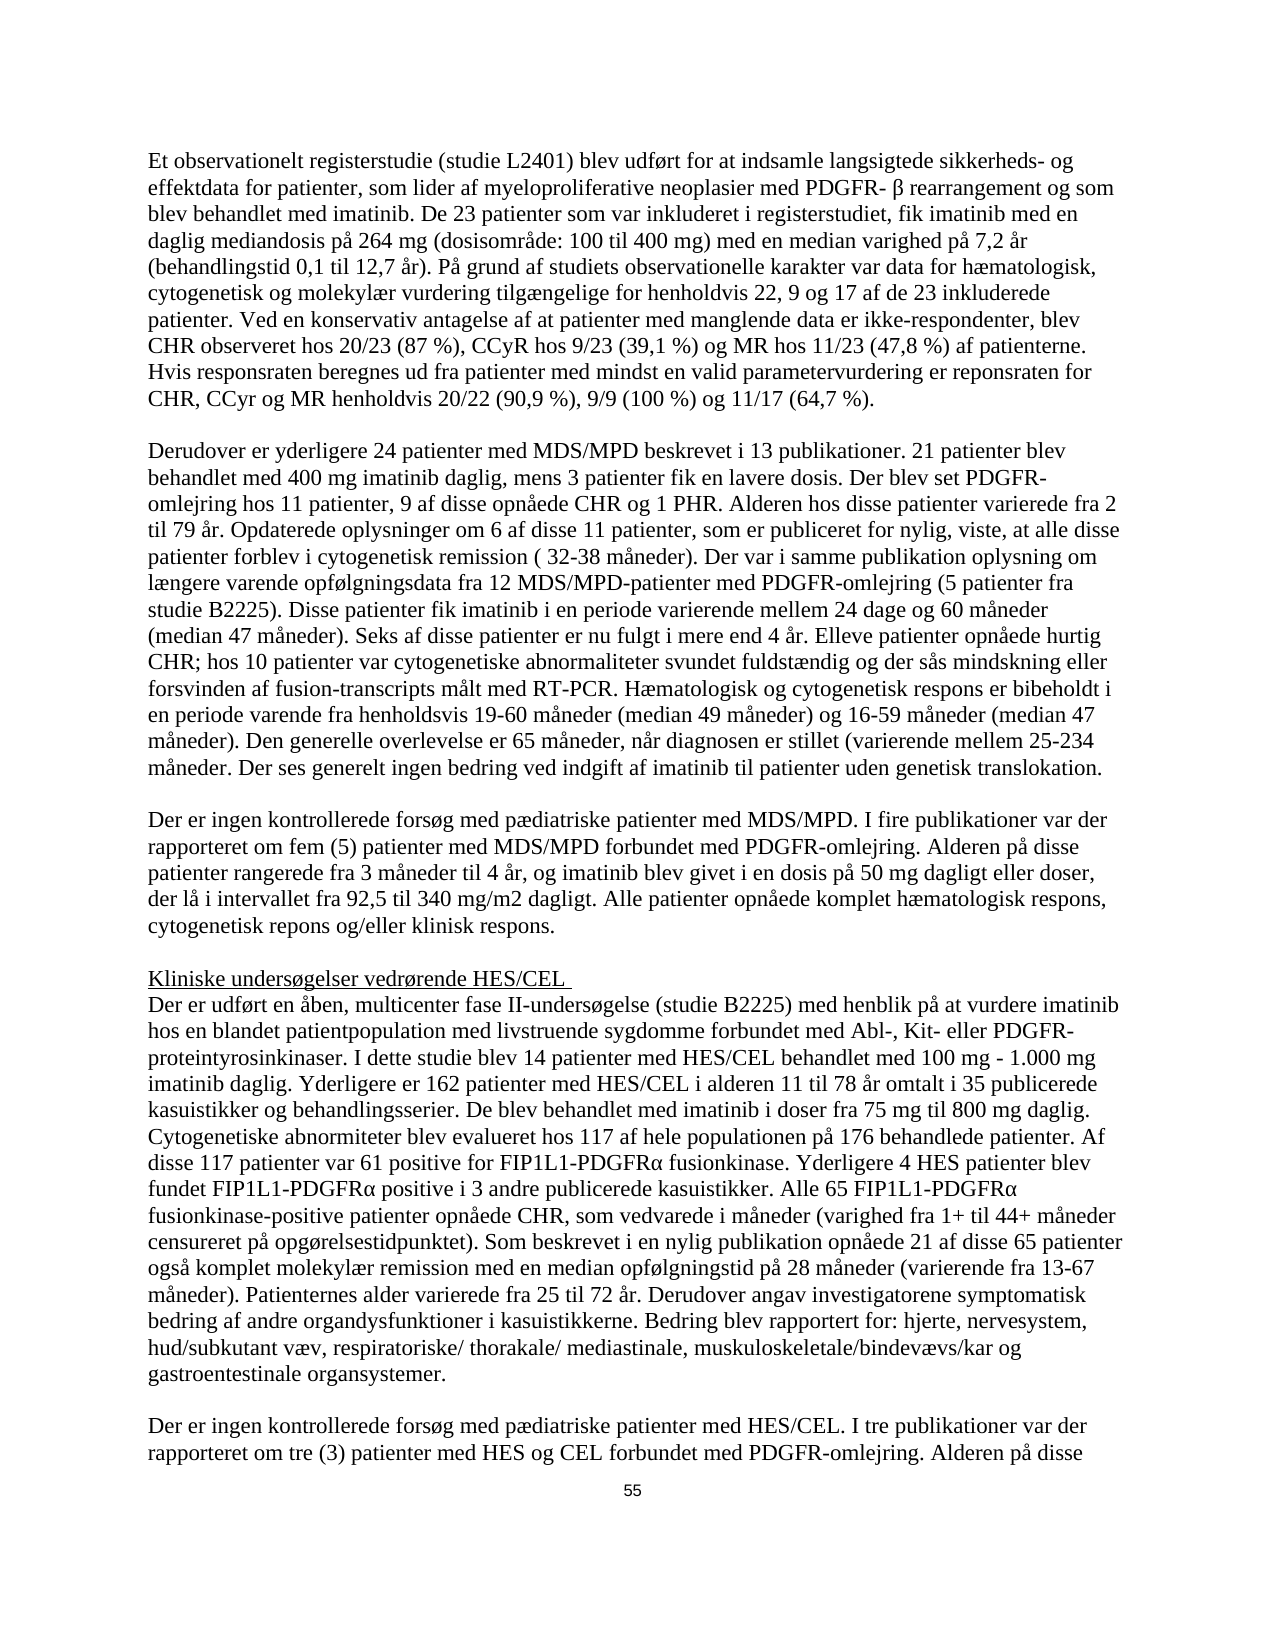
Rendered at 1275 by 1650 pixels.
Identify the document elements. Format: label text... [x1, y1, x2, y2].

text Kliniske undersøgelser vedrørende HES/CEL [148, 964, 1127, 991]
text Der er udført en åben, multicenter fase II-undersøgelse (studie B2225) med henblik på at vurdere imatinib hos en blandet patientpopulation med livstruende sygdomme forbundet med Abl-, Kit- eller PDGFR-proteintyrosinkinaser. I dette studie blev 14 patienter med HES/CEL behandlet med 100 mg - 1.000 mg imatinib daglig. Yderligere er 162 patienter med HES/CEL i alderen 11 til 78 år omtalt i 35 publicerede kasuistikker og behandlingsserier. De blev behandlet med imatinib i doser fra 75 mg til 800 mg daglig. Cytogenetiske abnormiteter blev evalueret hos 117 af hele populationen på 176 behandlede patienter. Af disse 117 patienter var 61 positive for FIP1L1-PDGFRα fusionkinase. Yderligere 4 HES patienter blev fundet FIP1L1-PDGFRα positive i 3 andre publicerede kasuistikker. Alle 65 FIP1L1-PDGFRα fusionkinase-positive patienter opnåede CHR, som vedvarede i måneder (varighed fra 1+ til 44+ måneder censureret på opgørelsestidpunktet). Som beskrevet i en nylig publikation opnåede 21 af disse 65 patienter også komplet molekylær remission med en median opfølgningstid på 28 måneder (varierende fra 13-67 måneder). Patienternes alder varierede fra 25 til 72 år. Derudover angav investigatorene symptomatisk bedring af andre organdysfunktioner i kasuistikkerne. Bedring blev rapportert for: hjerte, nervesystem, hud/subkutant væv, respiratoriske/ thorakale/ mediastinale, muskuloskeletale/bindevævs/kar og gastroentestinale organsystemer. [148, 991, 1127, 1386]
text Der er ingen kontrollerede forsøg med pædiatriske patienter med MDS/MPD. I fire publikationer var der rapporteret om fem (5) patienter med MDS/MPD forbundet med PDGFR-omlejring. Alderen på disse patienter rangerede fra 3 måneder til 4 år, og imatinib blev givet i en dosis på 50 mg dagligt eller doser, der lå i intervallet fra 92,5 til 340 mg/m2 dagligt. Alle patienter opnåede komplet hæmatologisk respons, cytogenetisk repons og/eller klinisk respons. [148, 806, 1127, 938]
text Et observationelt registerstudie (studie L2401) blev udført for at indsamle langsigtede sikkerheds- og effektdata for patienter, som lider af myeloproliferative neoplasier med PDGFR- β rearrangement og som blev behandlet med imatinib. De 23 patienter som var inkluderet i registerstudiet, fik imatinib med en daglig mediandosis på 264 mg (dosisområde: 100 til 400 mg) med en median varighed på 7,2 år (behandlingstid 0,1 til 12,7 år). På grund af studiets observationelle karakter var data for hæmatologisk, cytogenetisk og molekylær vurdering tilgængelige for henholdvis 22, 9 og 17 af de 23 inkluderede patienter. Ved en konservativ antagelse af at patienter med manglende data er ikke-respondenter, blev CHR observeret hos 20/23 (87 %), CCyR hos 9/23 (39,1 %) og MR hos 11/23 (47,8 %) af patienterne. Hvis responsraten beregnes ud fra patienter med mindst en valid parametervurdering er reponsraten for CHR, CCyr og MR henholdvis 20/22 (90,9 %), 9/9 (100 %) og 11/17 (64,7 %). [148, 148, 1127, 411]
text Derudover er yderligere 24 patienter med MDS/MPD beskrevet i 13 publikationer. 21 patienter blev behandlet med 400 mg imatinib daglig, mens 3 patienter fik en lavere dosis. Der blev set PDGFR-omlejring hos 11 patienter, 9 af disse opnåede CHR og 1 PHR. Alderen hos disse patienter varierede fra 2 til 79 år. Opdaterede oplysninger om 6 af disse 11 patienter, som er publiceret for nylig, viste, at alle disse patienter forblev i cytogenetisk remission ( 32-38 måneder). Der var i samme publikation oplysning om længere varende opfølgningsdata fra 12 MDS/MPD-patienter med PDGFR-omlejring (5 patienter fra studie B2225). Disse patienter fik imatinib i en periode varierende mellem 24 dage og 60 måneder (median 47 måneder). Seks af disse patienter er nu fulgt i mere end 4 år. Elleve patienter opnåede hurtig CHR; hos 10 patienter var cytogenetiske abnormaliteter svundet fuldstændig og der sås mindskning eller forsvinden af fusion-transcripts målt med RT-PCR. Hæmatologisk og cytogenetisk respons er bibeholdt i en periode varende fra henholdsvis 19-60 måneder (median 49 måneder) og 16-59 måneder (median 47 måneder). Den generelle overlevelse er 65 måneder, når diagnosen er stillet (varierende mellem 25-234 måneder. Der ses generelt ingen bedring ved indgift af imatinib til patienter uden genetisk translokation. [148, 437, 1127, 780]
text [148, 1413, 1127, 1465]
